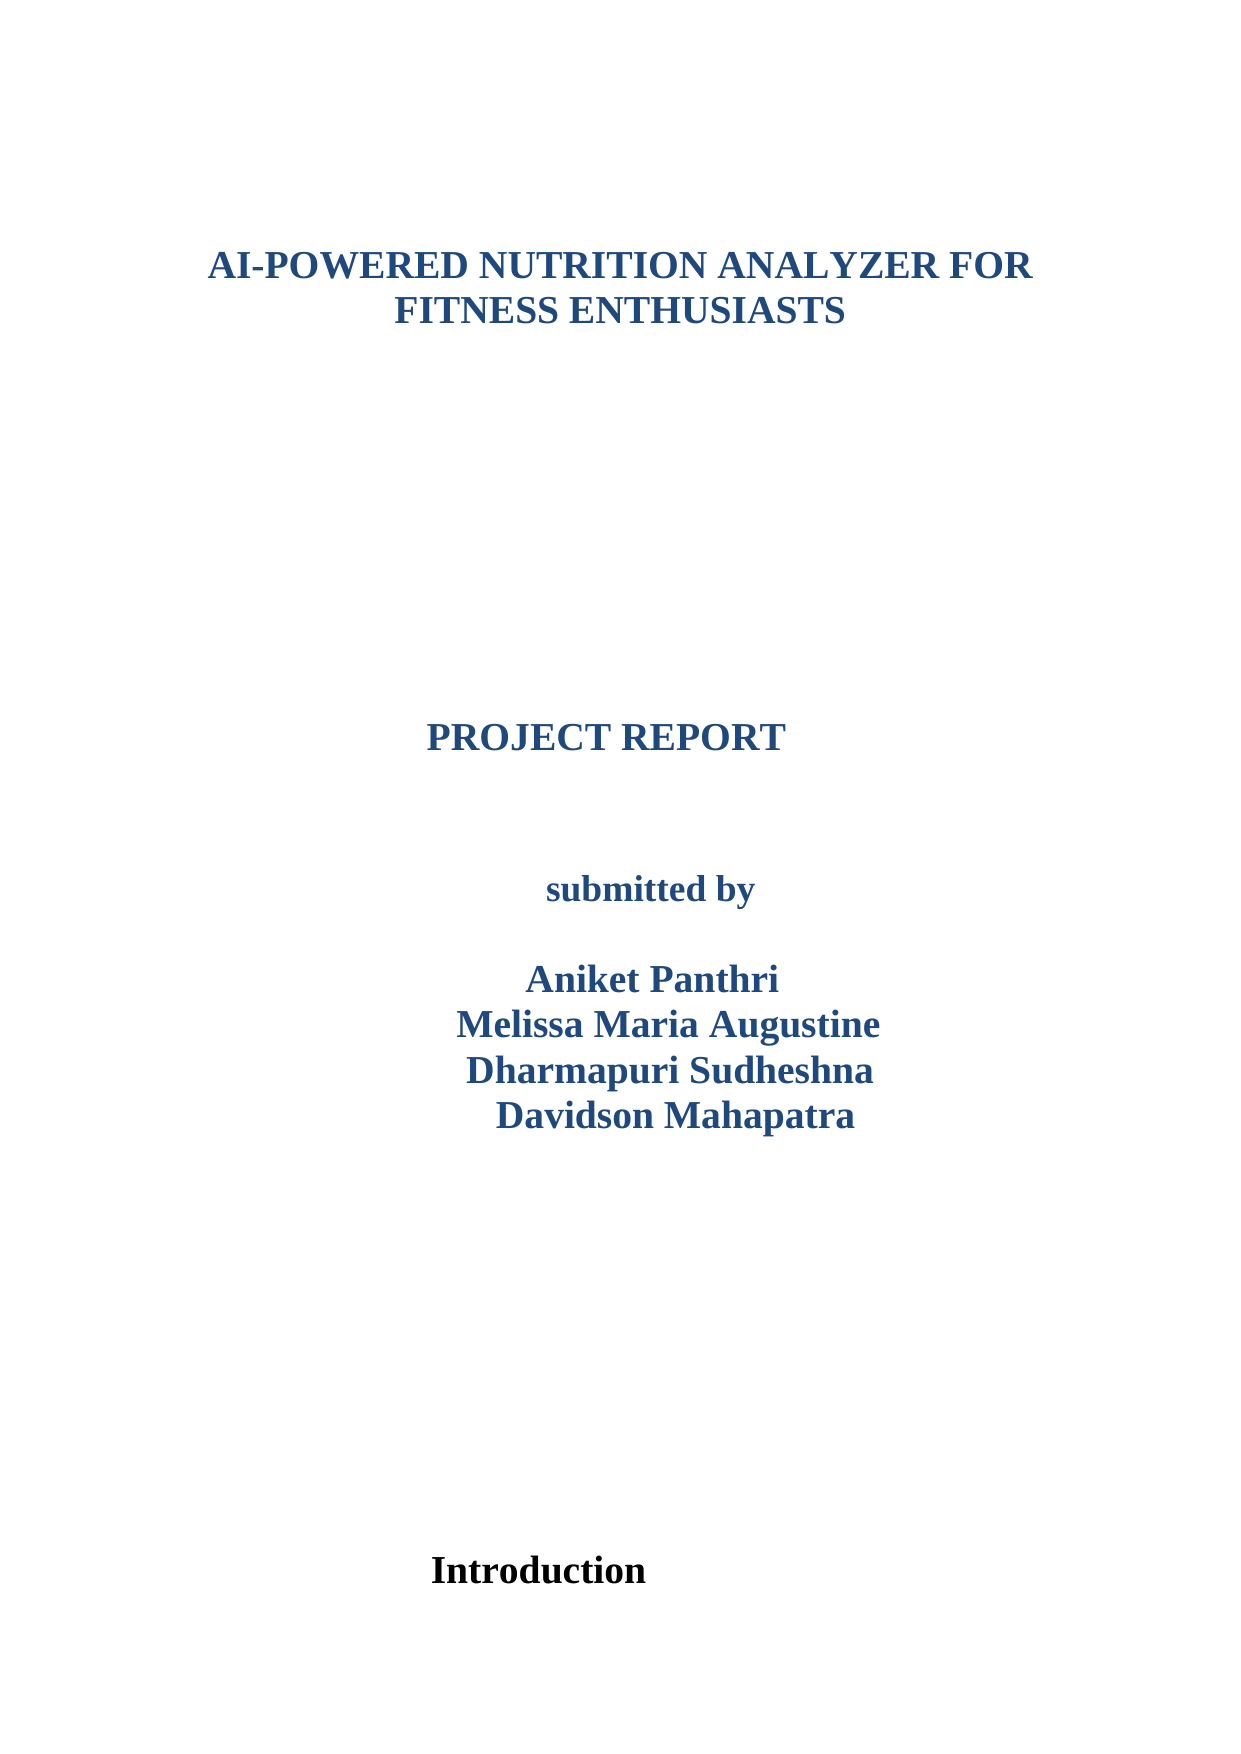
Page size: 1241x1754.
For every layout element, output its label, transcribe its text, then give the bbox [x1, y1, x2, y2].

text Introduction [431, 1547, 1090, 1592]
text AI-POWERED NUTRITION ANALYZER FOR FITNESS ENTHUSIASTS [150, 241, 1090, 332]
text Melissa Maria Augustine [150, 1001, 1090, 1046]
text Davidson Mahapatra [150, 1092, 1090, 1137]
text submitted by [150, 867, 1090, 910]
text Aniket Panthri [150, 955, 1090, 1001]
text Dharmapuri Sudheshna [150, 1046, 1090, 1092]
text PROJECT REPORT [150, 713, 1090, 759]
